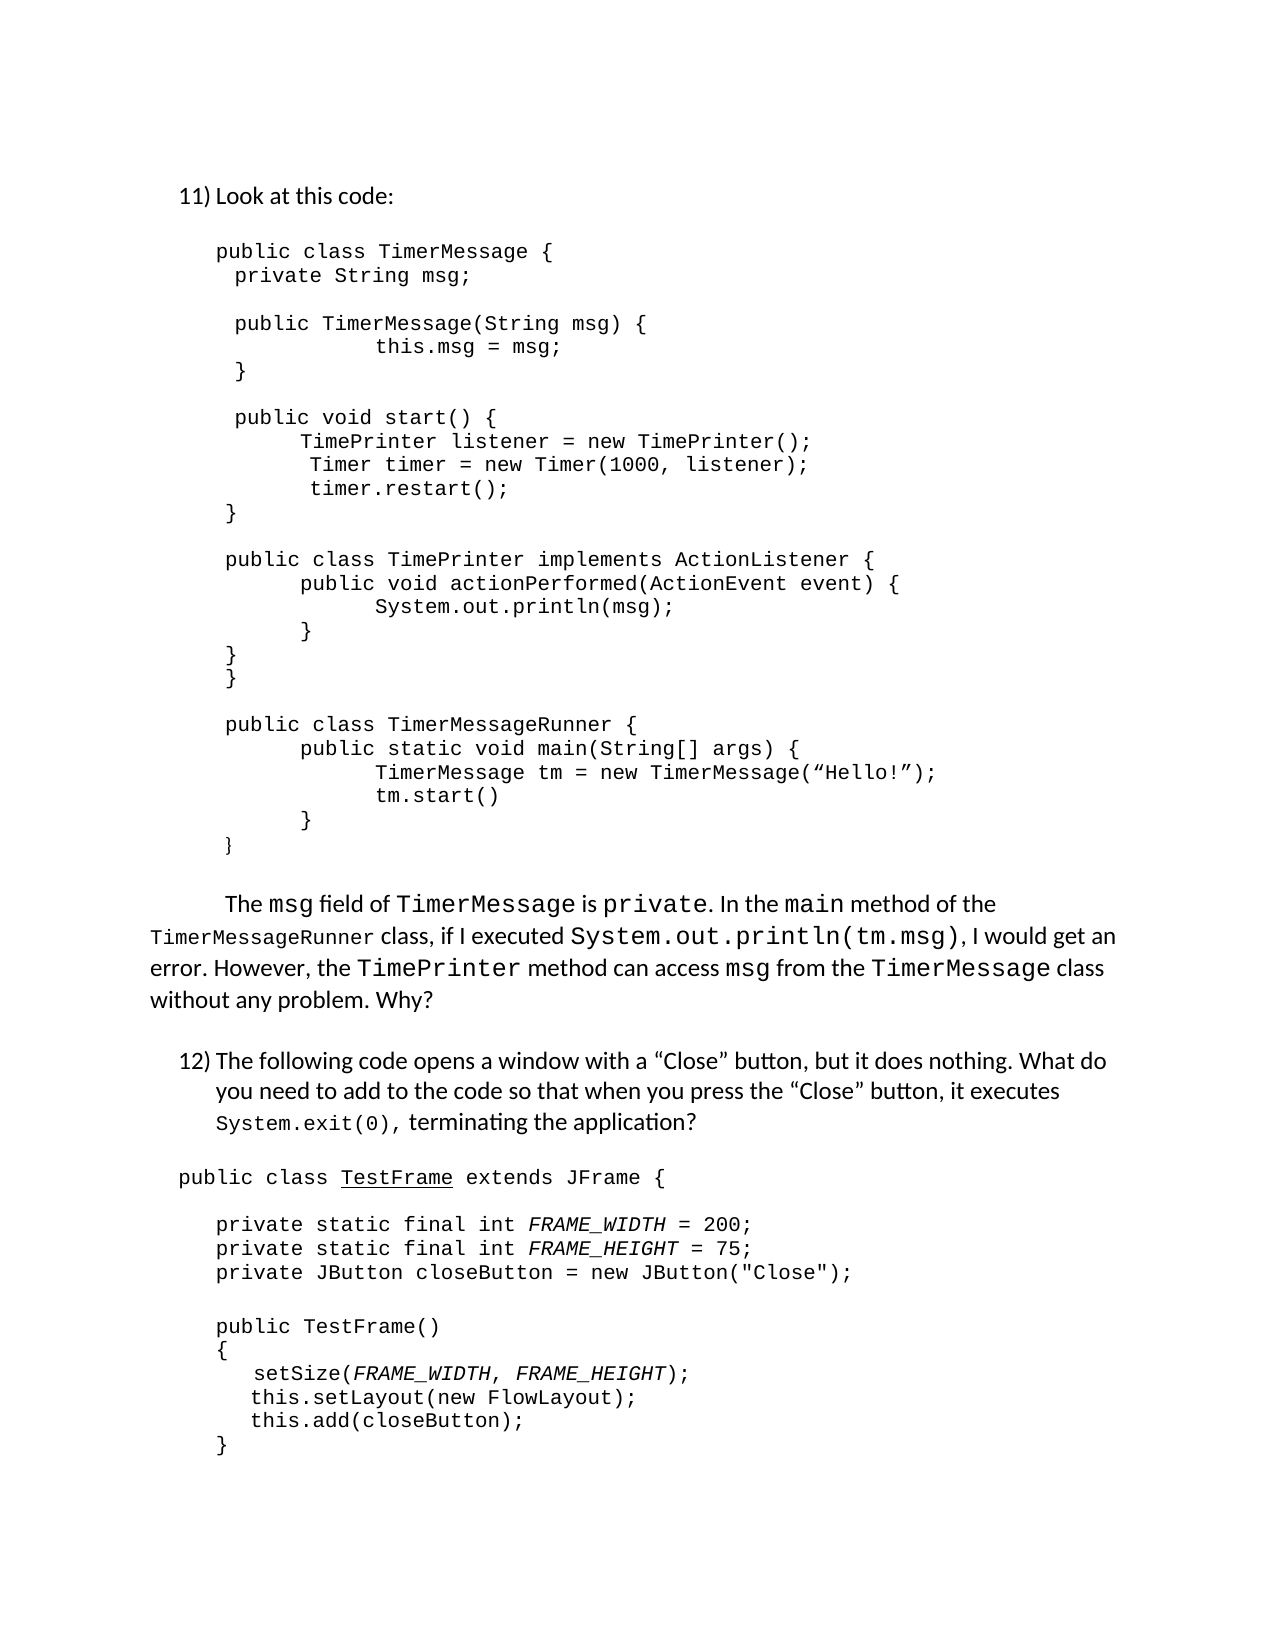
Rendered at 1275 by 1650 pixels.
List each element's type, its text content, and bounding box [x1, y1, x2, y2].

list public TimerMessage(String msg) { [225, 312, 1125, 336]
text this.add(closeButton); [178, 1410, 1125, 1434]
text public class TestFrame extends JFrame { [178, 1167, 1125, 1191]
list public void start() { [225, 407, 1125, 431]
text public class TimePrinter implements ActionListener { [159, 549, 1125, 573]
list this.msg = msg; [225, 336, 1125, 360]
list The following code opens a window with a “Close” button, but it does nothing. What do you need to add to the code so that when you press the “Close” button, it executes System.exit(0), terminating the application? [178, 1045, 1125, 1137]
text } [178, 1434, 1125, 1458]
list Timer timer = new Timer(1000, listener); [291, 454, 1125, 478]
text { [178, 1339, 1125, 1363]
text private JButton closeButton = new JButton("Close"); [178, 1262, 1125, 1285]
text private static final int FRAME_WIDTH = 200; [178, 1214, 1125, 1238]
text public TestFrame() [178, 1316, 1125, 1339]
text public static void main(String[] args) { [225, 738, 1125, 762]
list TimePrinter listener = new TimePrinter(); [225, 431, 1125, 454]
text private static final int FRAME_HEIGHT = 75; [178, 1238, 1125, 1262]
text } [159, 620, 1125, 643]
text } [159, 667, 1125, 691]
list private String msg; [225, 265, 1125, 289]
text setSize(FRAME_WIDTH, FRAME_HEIGHT); [178, 1363, 1125, 1387]
text } [225, 809, 1125, 833]
list } [225, 360, 1125, 383]
text System.out.println(msg); [159, 596, 1125, 620]
text } [150, 833, 1125, 858]
list public class TimerMessage { [216, 242, 1125, 265]
list timer.restart(); [300, 478, 1125, 502]
text The msg field of TimerMessage is private. In the main method of the TimerMessageRunner class, if I executed System.out.println(tm.msg), I would get an error. However, the TimePrinter method can access msg from the TimerMessage class without any problem. Why? [150, 889, 1125, 1014]
text this.setLayout(new FlowLayout); [178, 1387, 1125, 1410]
text } [159, 643, 1125, 667]
text TimerMessage tm = new TimerMessage(“Hello!”); [225, 762, 1125, 785]
text tm.start() [225, 785, 1125, 809]
text public void actionPerformed(ActionEvent event) { [159, 573, 1125, 596]
text public class TimerMessageRunner { [159, 714, 1125, 738]
text } [159, 502, 1125, 525]
list Look at this code: [178, 181, 1125, 211]
